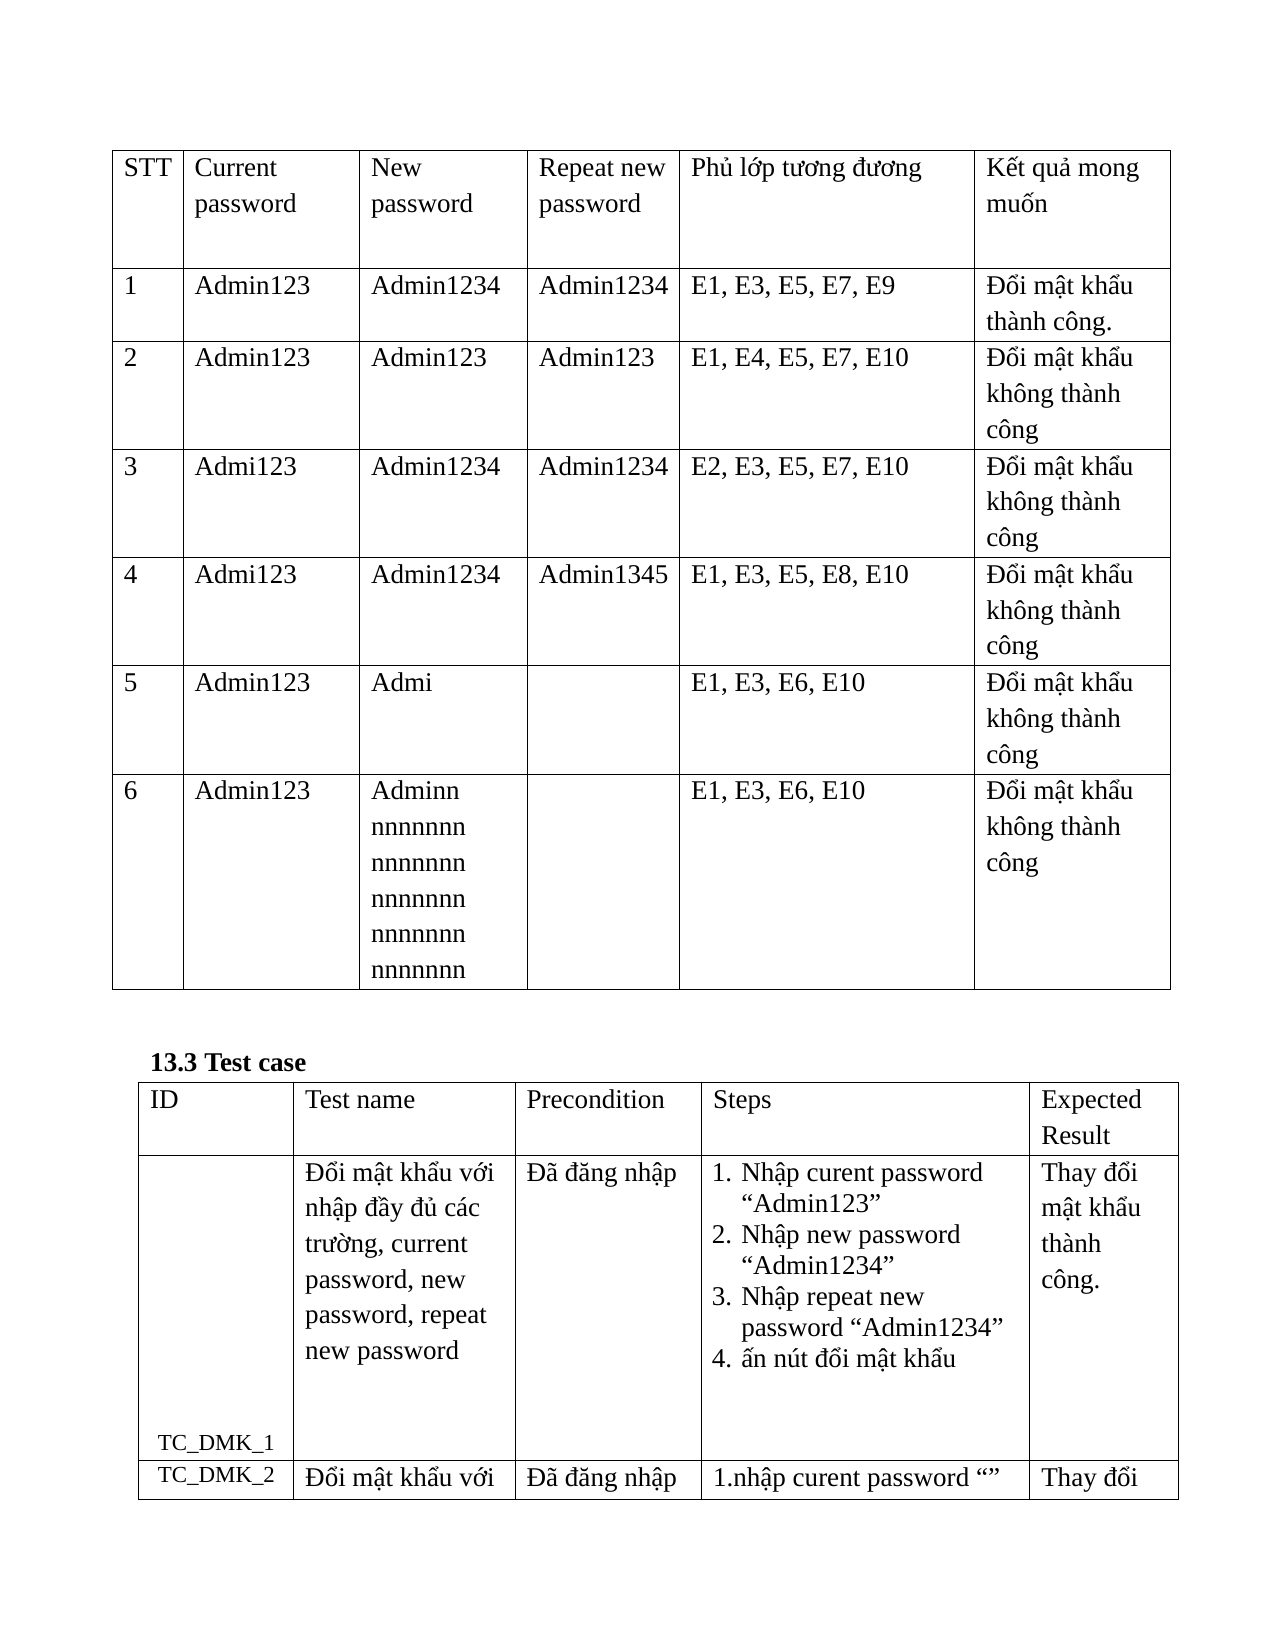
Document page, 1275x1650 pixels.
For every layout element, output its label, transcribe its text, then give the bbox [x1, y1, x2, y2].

table_cell Đã đăng nhập [516, 1156, 701, 1460]
table_cell E1, E3, E5, E7, E9 [680, 269, 974, 341]
table_cell Đã đăng nhập [516, 1461, 701, 1499]
table_header Expected Result [1030, 1083, 1178, 1155]
table_cell 2 [113, 342, 183, 449]
table_header Repeat new password [528, 151, 679, 268]
table_cell Admin123 [184, 342, 359, 449]
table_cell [294, 1461, 515, 1499]
table_cell Adminn nnnnnnn nnnnnnn nnnnnnn nnnnnnn nnnnnnn [360, 775, 527, 989]
table_cell Admin1234 [528, 450, 679, 557]
table_cell 6 [113, 775, 183, 989]
table_header ID [139, 1083, 293, 1155]
table_cell 3 [113, 450, 183, 557]
table_cell Admin1345 [528, 558, 679, 665]
table_cell E2, E3, E5, E7, E10 [680, 450, 974, 557]
table_cell Đổi mật khẩu không thành công [975, 666, 1170, 773]
table_cell Thay đổi mật khẩu thành công. [1030, 1156, 1178, 1460]
table_cell Nhập curent password “Admin123” Nhập new password “Admin1234” Nhập repeat new password “Admin1234” ấn nút đổi mật khẩu [702, 1156, 1029, 1460]
table_cell Admin1234 [360, 450, 527, 557]
table_cell 1 [113, 269, 183, 341]
table_cell Đổi mật khẩu không thành công [975, 558, 1170, 665]
table_header New password [360, 151, 527, 268]
table_cell Đổi mật khẩu với nhập đầy đủ các trường, current password, new password, repeat new password [294, 1156, 515, 1460]
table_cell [702, 1461, 1029, 1499]
table_cell Admin1234 [528, 269, 679, 341]
table_header Steps [702, 1083, 1029, 1155]
table_cell Admin123 [528, 342, 679, 449]
table_cell 4 [113, 558, 183, 665]
table_header Precondition [516, 1083, 701, 1155]
table_cell [528, 666, 679, 773]
table_cell Admi123 [184, 558, 359, 665]
table_cell TC_DMK_1 [139, 1156, 293, 1460]
table_cell Admi [360, 666, 527, 773]
table_cell Admin123 [184, 269, 359, 341]
table_header Test name [294, 1083, 515, 1155]
subtitle Test case [150, 1046, 1125, 1078]
table_cell Đổi mật khẩu không thành công [975, 342, 1170, 449]
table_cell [1030, 1461, 1178, 1499]
table_cell E1, E3, E6, E10 [680, 775, 974, 989]
table_cell Đổi mật khẩu không thành công [975, 450, 1170, 557]
table_cell Admin123 [360, 342, 527, 449]
table_cell Admin123 [184, 775, 359, 989]
table_header Phủ lớp tương đương [680, 151, 974, 268]
table_cell E1, E4, E5, E7, E10 [680, 342, 974, 449]
table_header STT [113, 151, 183, 268]
table_header Kết quả mong muốn [975, 151, 1170, 268]
table_cell Admi123 [184, 450, 359, 557]
table_cell Admin1234 [360, 558, 527, 665]
table_cell Đổi mật khẩu thành công. [975, 269, 1170, 341]
table_cell E1, E3, E5, E8, E10 [680, 558, 974, 665]
table_cell [528, 775, 679, 989]
table_cell TC_DMK_2 [139, 1461, 293, 1499]
table_cell 5 [113, 666, 183, 773]
table_cell Đổi mật khẩu không thành công [975, 775, 1170, 989]
table_header Current password [184, 151, 359, 268]
table_cell Admin1234 [360, 269, 527, 341]
table_cell E1, E3, E6, E10 [680, 666, 974, 773]
table_cell Admin123 [184, 666, 359, 773]
